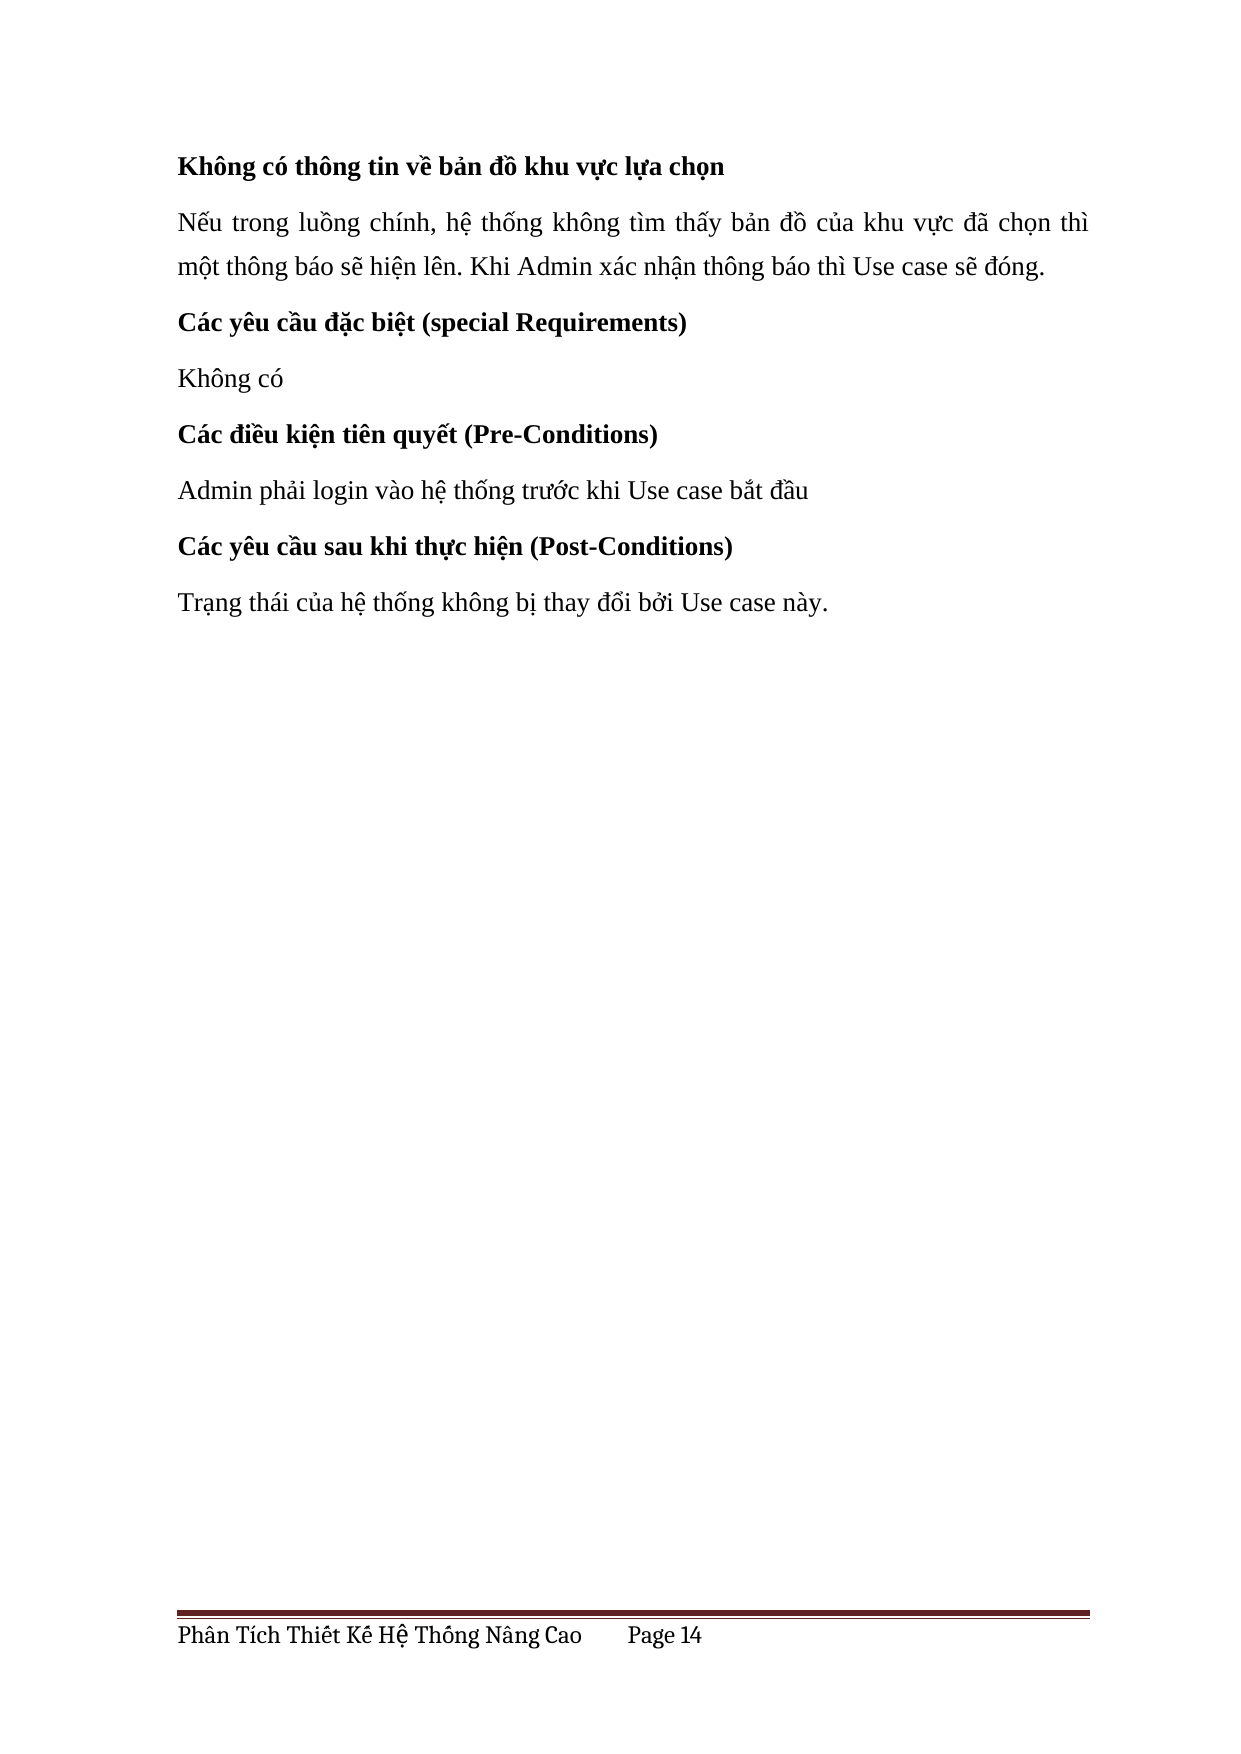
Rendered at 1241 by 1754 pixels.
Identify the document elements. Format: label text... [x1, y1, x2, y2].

text Trạng thái của hệ thống không bị thay đổi bởi Use case này. [177, 586, 1090, 617]
text Các điều kiện tiên quyết (Pre-Conditions) [177, 418, 1090, 449]
text Các yêu cầu đặc biệt (special Requirements) [177, 306, 1090, 337]
text Nếu trong luồng chính, hệ thống không tìm thấy bản đồ của khu vực đã chọn thì một thông báo sẽ hiện lên. Khi Admin xác nhận thông báo thì Use case sẽ đóng. [177, 206, 1090, 281]
text Admin phải login vào hệ thống trước khi Use case bắt đầu [177, 474, 1090, 505]
text Các yêu cầu sau khi thực hiện (Post-Conditions) [177, 530, 1090, 561]
text Không có thông tin về bản đồ khu vực lựa chọn [177, 150, 1090, 181]
text Không có [177, 362, 1090, 393]
